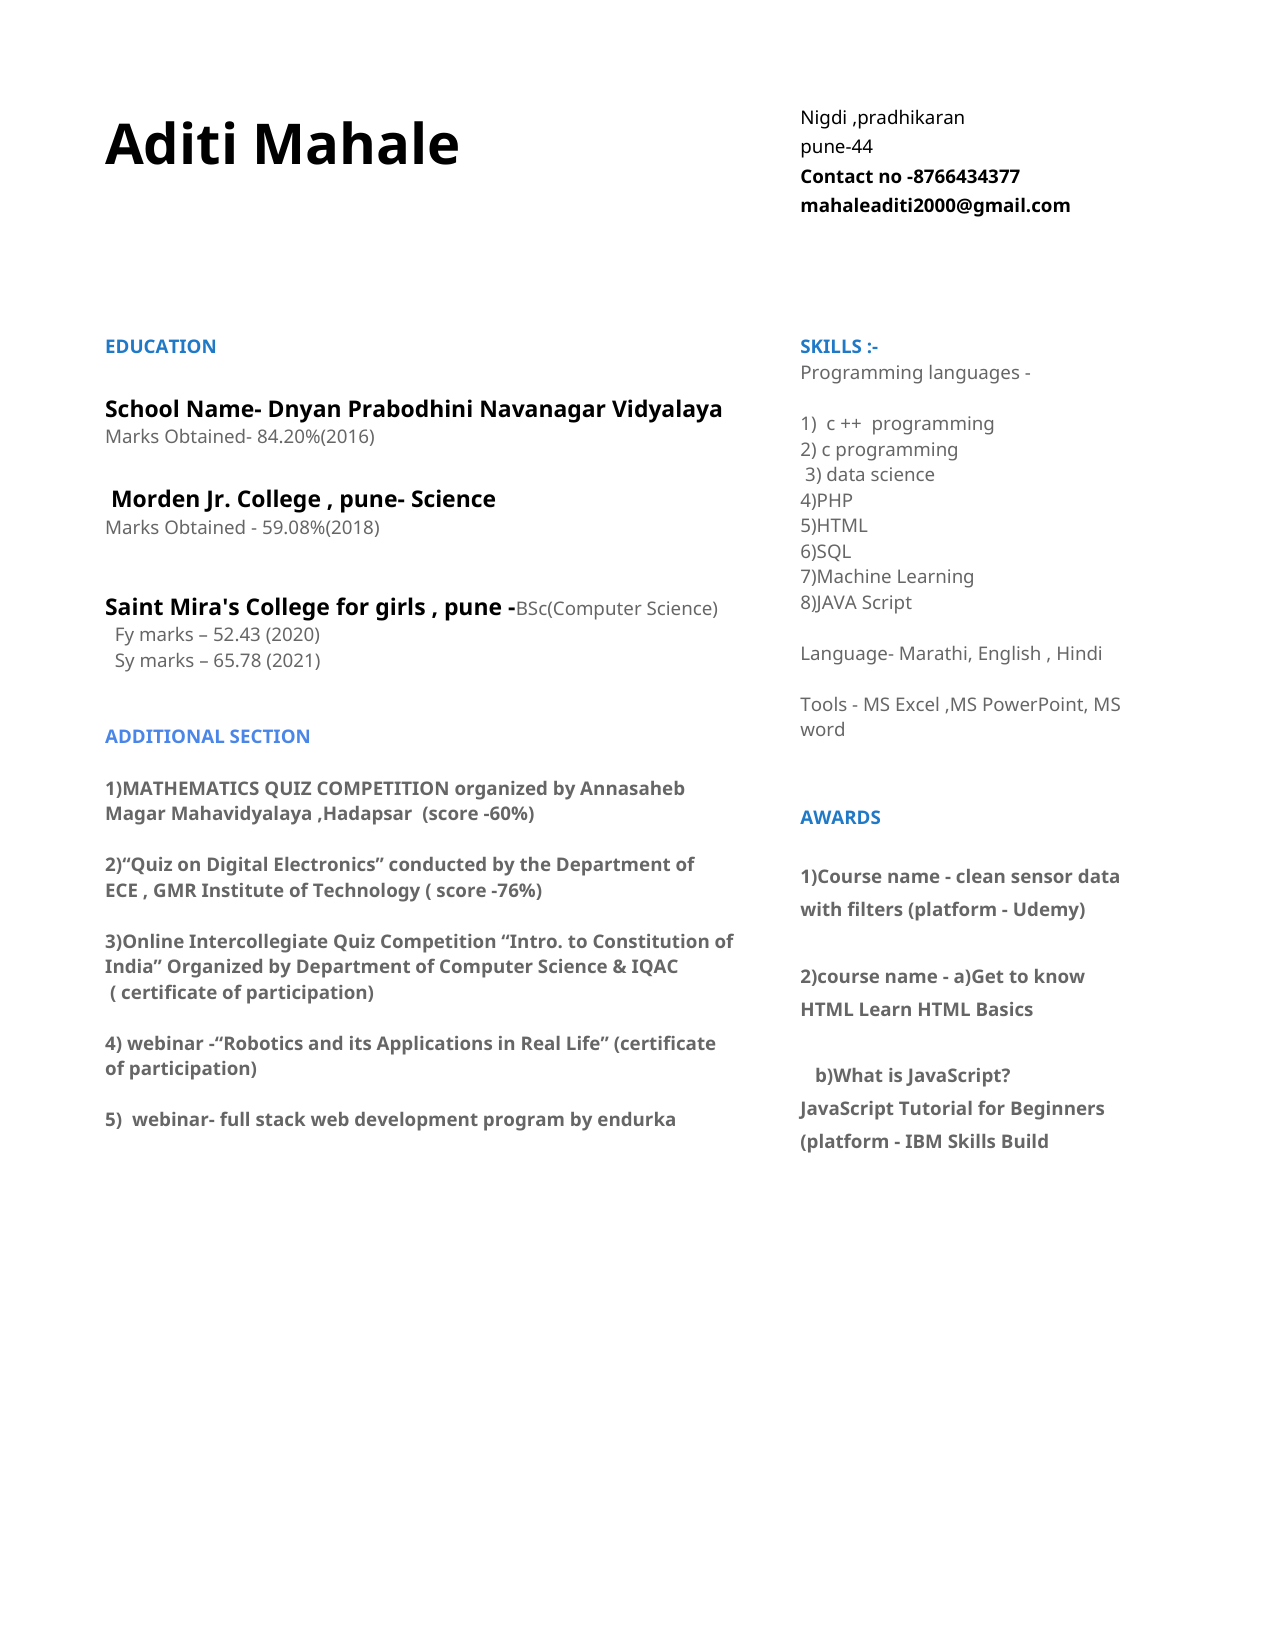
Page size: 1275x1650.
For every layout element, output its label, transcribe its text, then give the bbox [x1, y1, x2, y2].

table_cell SKILLS :- Programming languages - 1) c ++ programming 2) c programming 3) data science 4)PHP 5)HTML 6)SQL 7)Machine Learning 8)JAVA Script Language- Marathi, English , Hindi Tools - MS Excel ,MS PowerPoint, MS word AWARDS 1)Course name - clean sensor data with filters (platform - Udemy) 2)course name - a)Get to know HTML Learn HTML Basics b)What is JavaScript? JavaScript Tutorial for Beginners (platform - IBM Skills Build [785, 256, 1181, 1481]
table_header Aditi Mahale [90, 90, 785, 256]
table_header Nigdi ,pradhikaran pune-44 Contact no -8766434377 mahaleaditi2000@gmail.com [785, 90, 1181, 256]
table_cell EDUCATION School Name- Dnyan Prabodhini Navanagar Vidyalaya Marks Obtained- 84.20%(2016) Morden Jr. College , pune- Science Marks Obtained - 59.08%(2018) Saint Mira's College for girls , pune -BSc(Computer Science) Fy marks – 52.43 (2020) Sy marks – 65.78 (2021) ADDITIONAL SECTION 1)MATHEMATICS QUIZ COMPETITION organized by Annasaheb Magar Mahavidyalaya ,Hadapsar (score -60%) 2)“Quiz on Digital Electronics” conducted by the Department of ECE , GMR Institute of Technology ( score -76%) 3)Online Intercollegiate Quiz Competition “Intro. to Constitution of India” Organized by Department of Computer Science & IQAC ( certificate of participation) 4) webinar -“Robotics and its Applications in Real Life” (certificate of participation) 5) webinar- full stack web development program by endurka [90, 256, 785, 1481]
